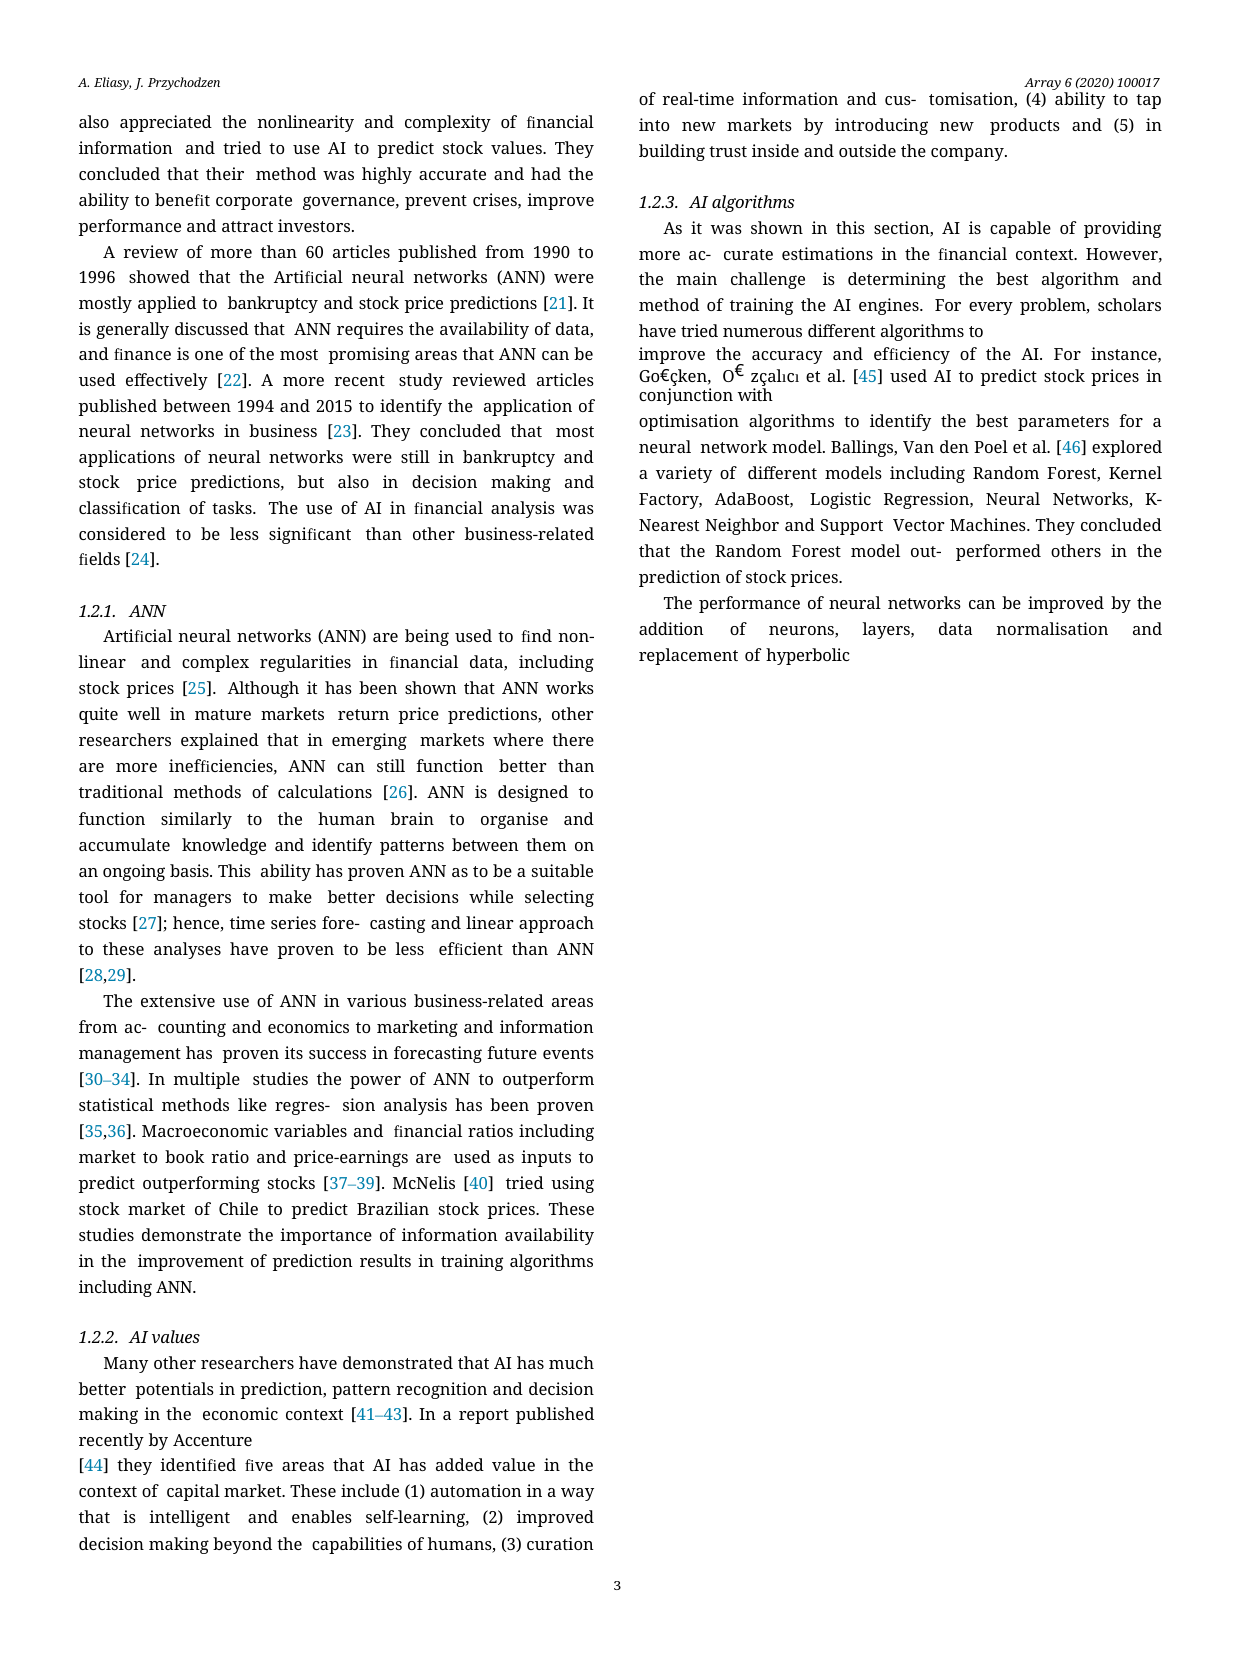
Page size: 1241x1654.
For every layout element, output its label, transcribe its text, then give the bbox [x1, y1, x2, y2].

text Many other researchers have demonstrated that AI has much better potentials in prediction, pattern recognition and decision making in the economic context [41–43]. In a report published recently by Accenture [78, 1351, 594, 1451]
list AI values [78, 1326, 606, 1349]
picture [94, 1125, 101, 1131]
list ANN [78, 599, 606, 622]
picture [356, 1409, 361, 1417]
text The performance of neural networks can be improved by the addition of neurons, layers, data normalisation and replacement of hyperbolic [638, 592, 1162, 666]
text [44] they identified five areas that AI has added value in the context of capital market. These include (1) automation in a way that is intelligent and enables self-learning, (2) improved decision making beyond the capabilities of humans, (3) curation of real-time information and cus- tomisation, (4) ability to tap into new markets by introducing new products and (5) in building trust inside and outside the company. [78, 1454, 594, 1555]
text Artificial neural networks (ANN) are being used to find non-linear and complex regularities in financial data, including stock prices [25]. Although it has been shown that ANN works quite well in mature markets return price predictions, other researchers explained that in emerging markets where there are more inefficiencies, ANN can still function better than traditional methods of calculations [26]. ANN is designed to function similarly to the human brain to organise and accumulate knowledge and identify patterns between them on an ongoing basis. This ability has proven ANN as to be a suitable tool for managers to make better decisions while selecting stocks [27]; hence, time series fore- casting and linear approach to these analyses have proven to be less efficient than ANN [28,29]. [78, 625, 594, 986]
picture [868, 370, 875, 376]
text also appreciated the nonlinearity and complexity of financial information and tried to use AI to predict stock values. They concluded that their method was highly accurate and had the ability to benefit corporate governance, prevent crises, improve performance and attract investors. [78, 110, 594, 237]
picture [858, 371, 863, 379]
picture [120, 1073, 127, 1082]
picture [1062, 442, 1067, 450]
picture [469, 1178, 474, 1186]
text A review of more than 60 articles published from 1990 to 1996 showed that the Artificial neural networks (ANN) were mostly applied to bankruptcy and stock price predictions [21]. It is generally discussed that ANN requires the availability of data, and finance is one of the most promising areas that ANN can be used effectively [22]. A more recent study reviewed articles published between 1994 and 2015 to identify the application of neural networks in business [23]. They concluded that most applications of neural networks were still in bankruptcy and stock price predictions, but also in decision making and classification of tasks. The use of AI in financial analysis was considered to be less significant than other business-related fields [24]. [78, 240, 594, 571]
list AI algorithms [638, 191, 1173, 214]
picture [84, 1460, 89, 1468]
picture [140, 554, 145, 562]
text improve the accuracy and efficiency of the AI. For instance, Go€çken, O€ zçalıcı et al. [45] used AI to predict stock prices in conjunction with [638, 346, 1162, 406]
text The extensive use of ANN in various business-related areas from ac- counting and economics to marketing and information management has proven its success in forecasting future events [30–34]. In multiple studies the power of ANN to outperform statistical methods like regres- sion analysis has been proven [35,36]. Macroeconomic variables and financial ratios including market to book ratio and price-earnings are used as inputs to predict outperforming stocks [37–39]. McNelis [40] tried using stock market of Chile to predict Brazilian stock prices. These studies demonstrate the importance of information availability in the improvement of prediction results in training algorithms including ANN. [78, 989, 594, 1298]
text As it was shown in this section, AI is capable of providing more ac- curate estimations in the financial context. However, the main challenge is determining the best algorithm and method of training the AI engines. For every problem, scholars have tried numerous different algorithms to [638, 217, 1162, 342]
picture [92, 1460, 98, 1468]
picture [375, 1409, 388, 1417]
picture [198, 682, 205, 688]
text optimisation algorithms to identify the best parameters for a neural network model. Ballings, Van den Poel et al. [46] explored a variety of different models including Random Forest, Kernel Factory, AdaBoost, Logistic Regression, Neural Networks, K-Nearest Neighbor and Support Vector Machines. They concluded that the Random Forest model out- performed others in the prediction of stock prices. [638, 409, 1162, 588]
text [44] they identified five areas that AI has added value in the context of capital market. These include (1) automation in a way that is intelligent and enables self-learning, (2) improved decision making beyond the capabilities of humans, (3) curation of real-time information and cus- tomisation, (4) ability to tap into new markets by introducing new products and (5) in building trust inside and outside the company. [638, 87, 1162, 162]
